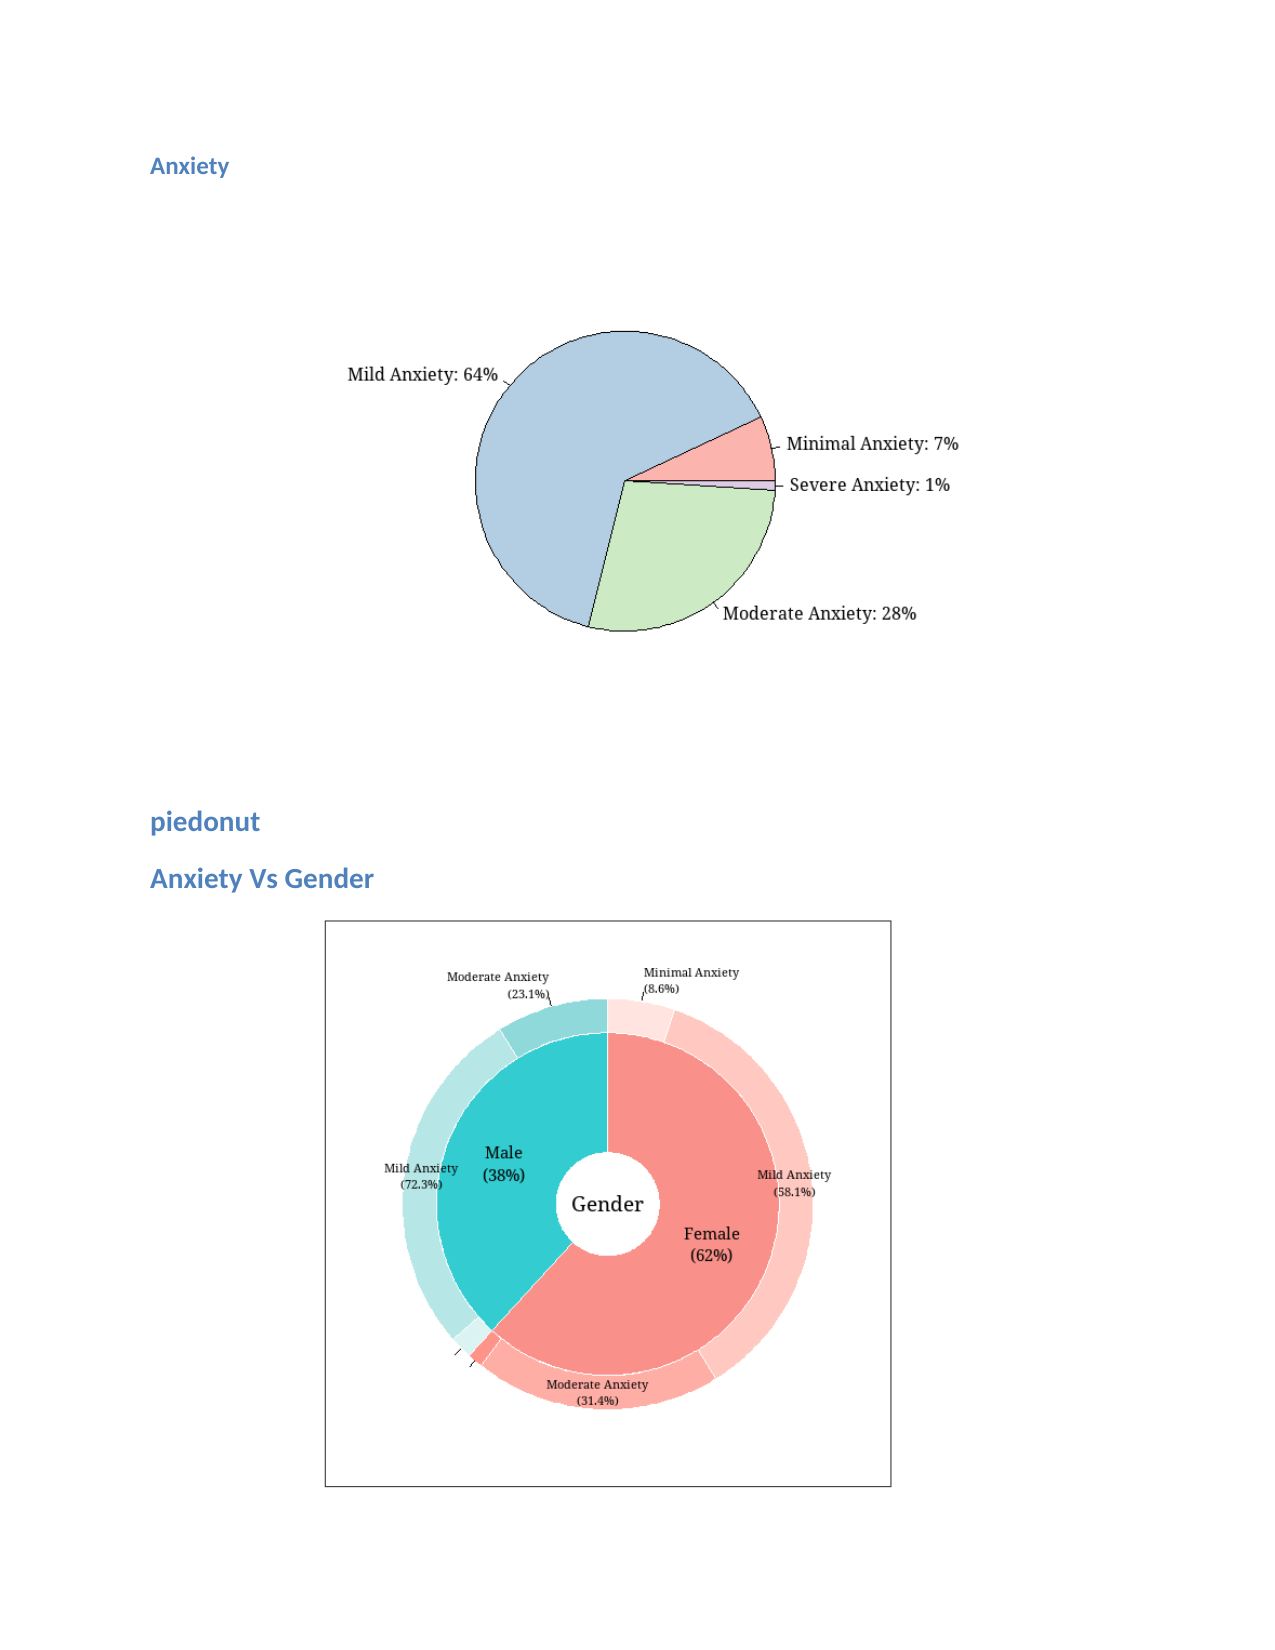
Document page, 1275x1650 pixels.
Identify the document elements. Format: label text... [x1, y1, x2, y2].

picture [168, 914, 1044, 1498]
picture [168, 199, 1044, 783]
subtitle piedonut [150, 803, 1125, 839]
subtitle Anxiety [150, 150, 1125, 181]
subtitle Anxiety Vs Gender [150, 860, 1125, 896]
